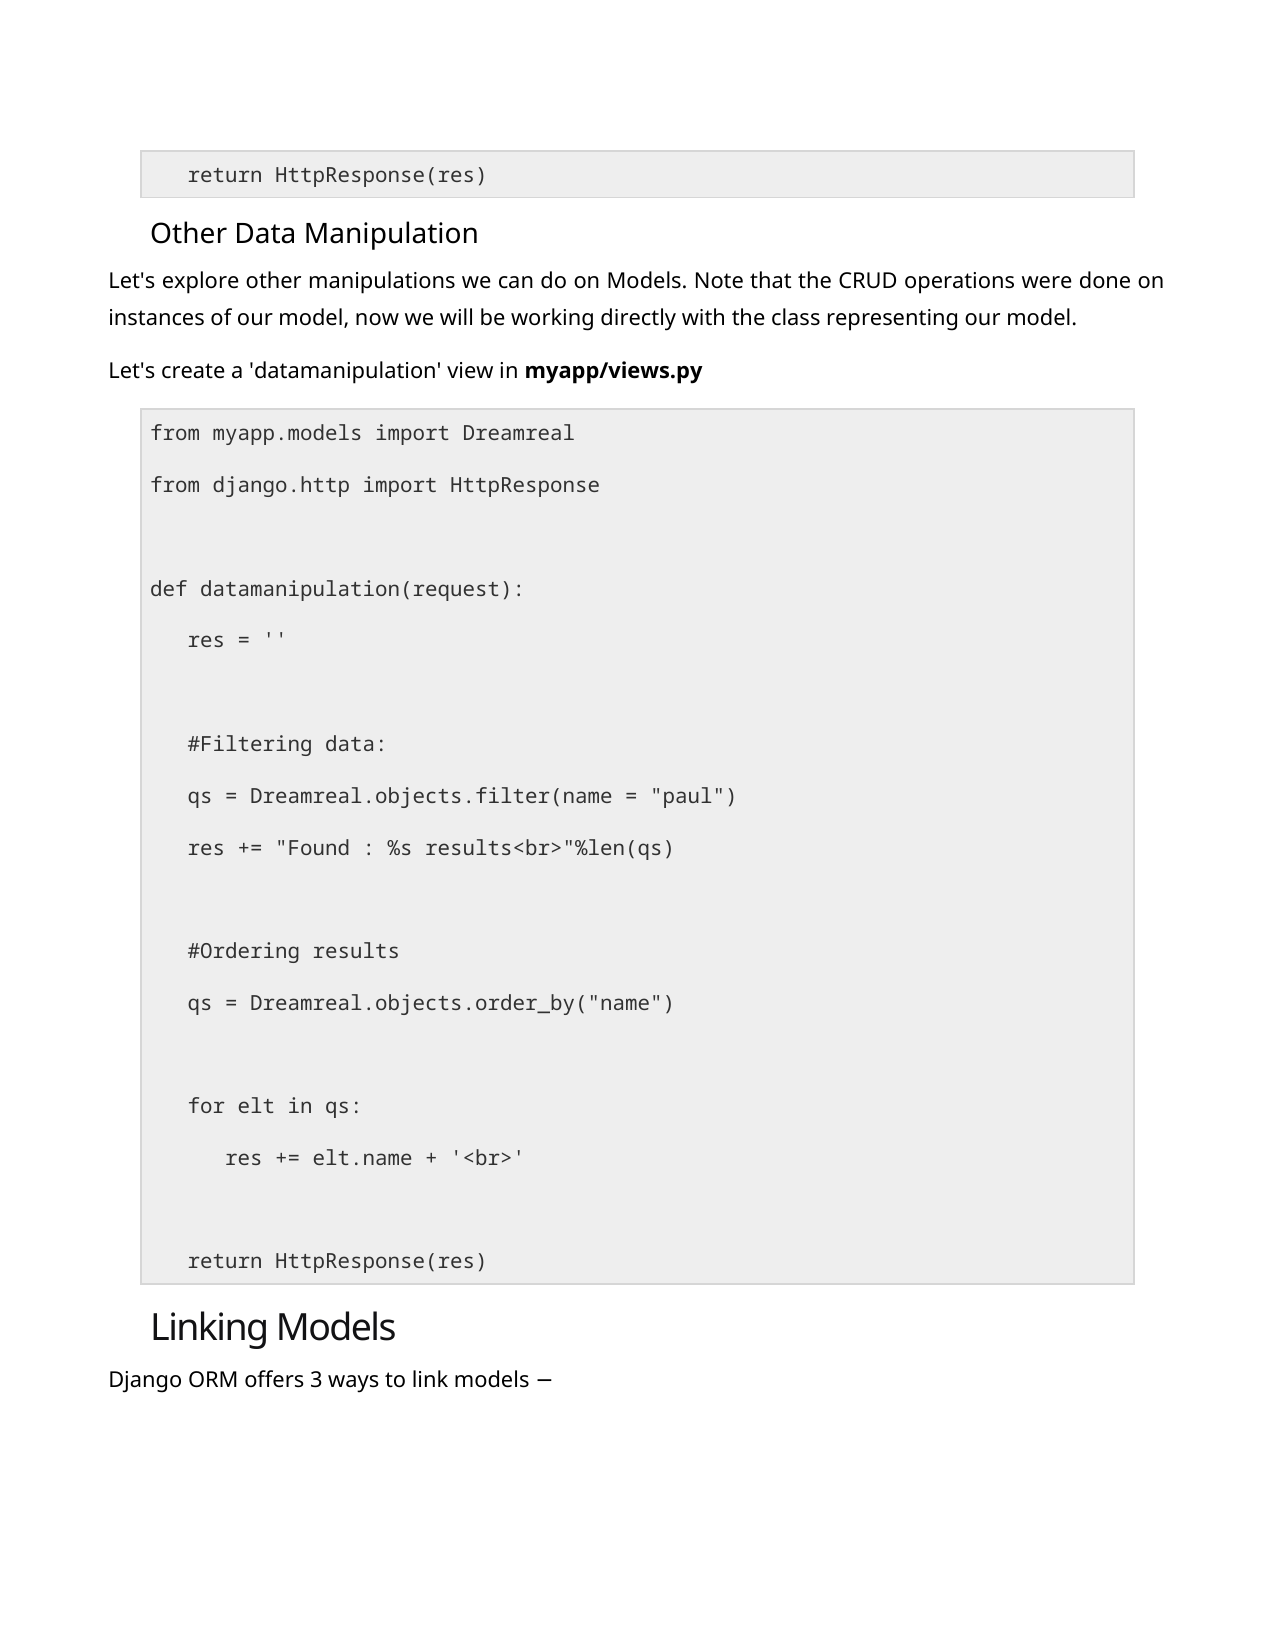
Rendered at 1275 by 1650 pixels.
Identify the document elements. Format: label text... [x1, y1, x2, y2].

text Linking Models [150, 1300, 1167, 1351]
text from myapp.models import Dreamreal [142, 410, 1133, 446]
text qs = Dreamreal.objects.order_by("name") [142, 978, 1133, 1016]
text #Filtering data: [142, 719, 1133, 757]
text res += elt.name + '<br>' [142, 1133, 1133, 1171]
text from django.http import HttpResponse [142, 460, 1133, 498]
text Let's create a 'datamanipulation' view in myapp/views.py [108, 347, 1167, 385]
text Let's explore other manipulations we can do on Models. Note that the CRUD operations were done on instances of our model, now we will be working directly with the class representing our model. [108, 257, 1167, 332]
text return HttpResponse(res) [142, 1236, 1133, 1283]
text for elt in qs: [142, 1081, 1133, 1119]
text #Ordering results [142, 926, 1133, 964]
text return HttpResponse(res) [142, 152, 1133, 197]
text Django ORM offers 3 ways to link models − [108, 1356, 1167, 1394]
text qs = Dreamreal.objects.filter(name = "paul") [142, 771, 1133, 809]
text def datamanipulation(request): [142, 564, 1133, 602]
text res += "Found : %s results<br>"%len(qs) [142, 823, 1133, 861]
text Other Data Manipulation [150, 214, 1167, 252]
text res = '' [142, 616, 1133, 654]
